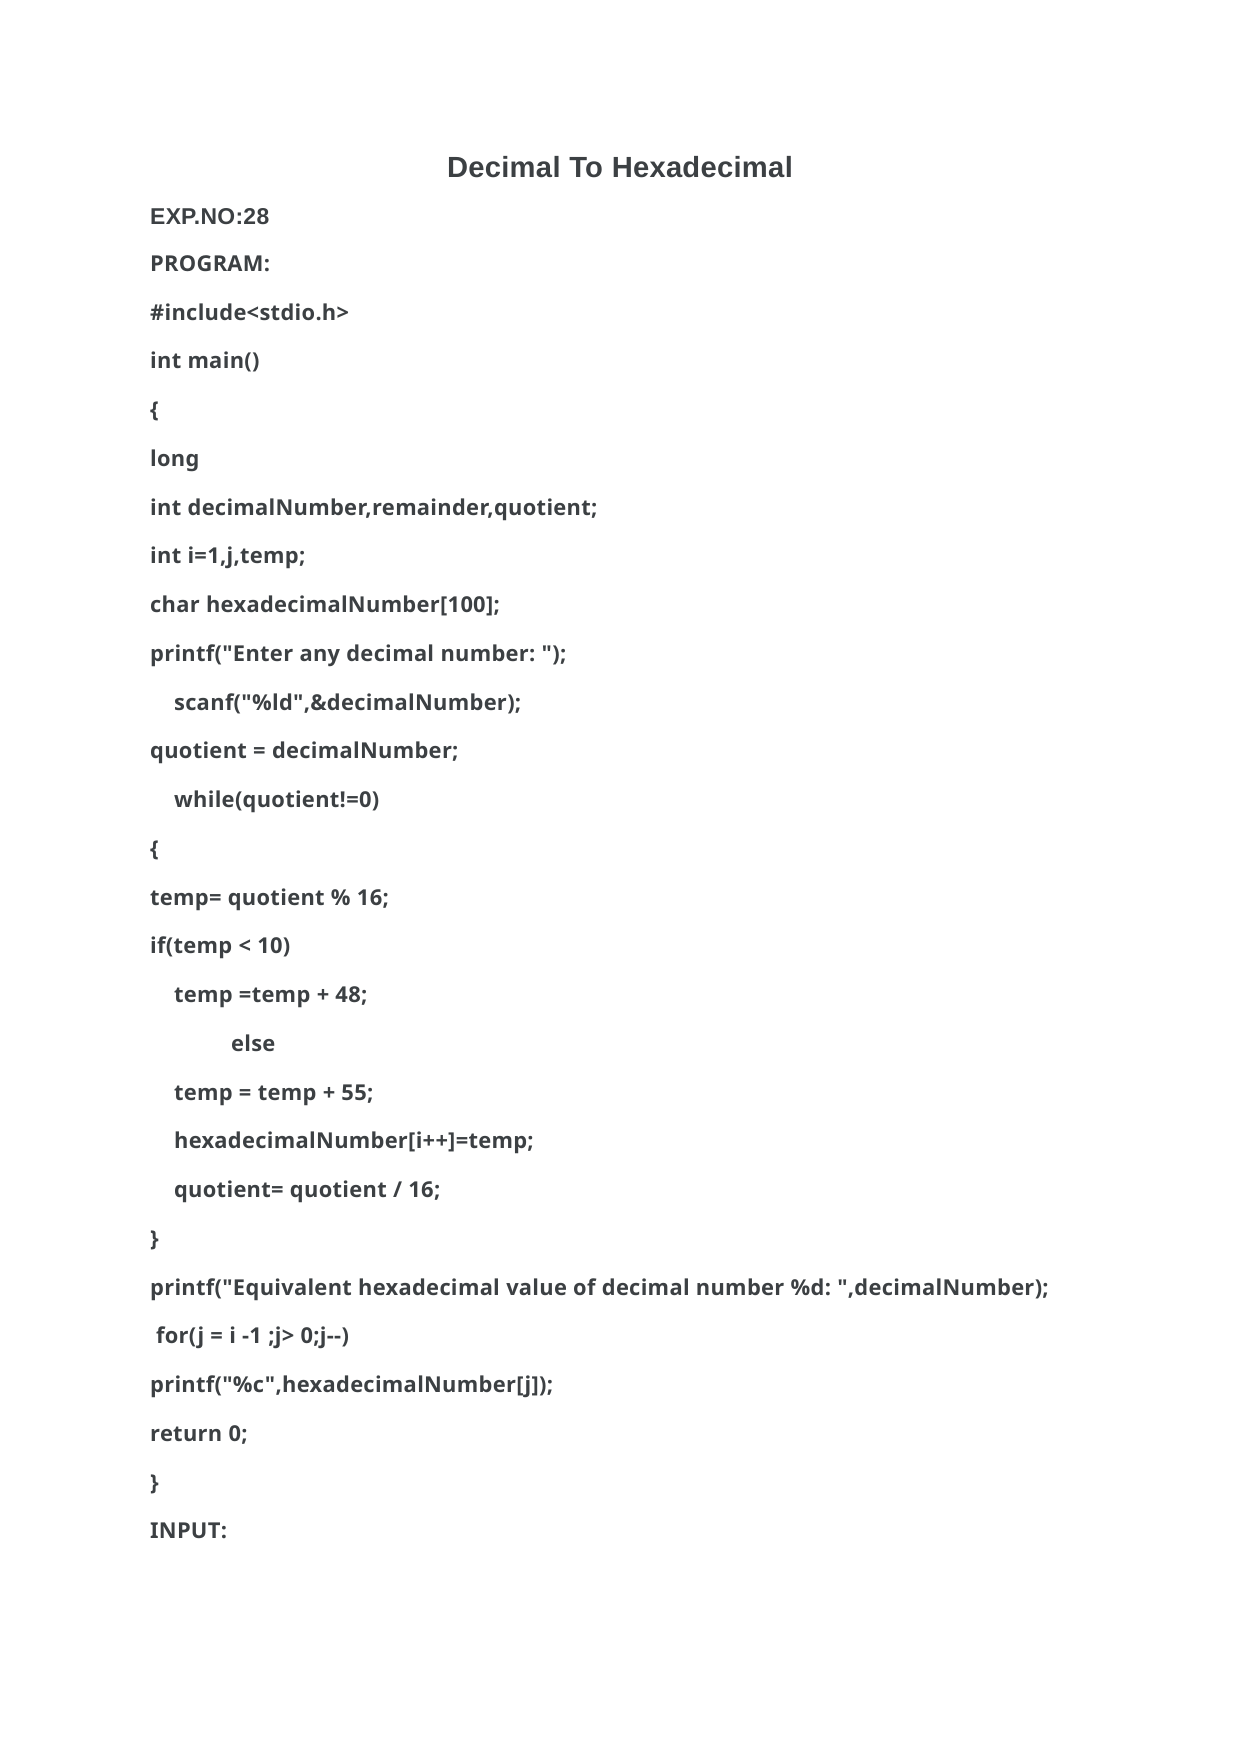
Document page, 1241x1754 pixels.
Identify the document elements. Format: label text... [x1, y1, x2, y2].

text { [150, 394, 1090, 424]
text printf("%c",hexadecimalNumber[j]); [150, 1369, 1090, 1399]
text for(j = i -1 ;j> 0;j--) [150, 1320, 1090, 1350]
text if(temp < 10) [150, 930, 1090, 960]
text { [150, 833, 1090, 863]
text while(quotient!=0) [150, 784, 1090, 814]
text hexadecimalNumber[i++]=temp; [150, 1125, 1090, 1155]
text temp = temp + 55; [150, 1077, 1090, 1106]
text Decimal To Hexadecimal [150, 150, 1090, 183]
text quotient = decimalNumber; [150, 735, 1090, 765]
text temp =temp + 48; [150, 979, 1090, 1009]
text char hexadecimalNumber[100]; [150, 589, 1090, 619]
text } [150, 1223, 1090, 1253]
text printf("Enter any decimal number: "); [150, 638, 1090, 668]
text return 0; [150, 1418, 1090, 1448]
text int decimalNumber,remainder,quotient; [150, 492, 1090, 521]
text int i=1,j,temp; [150, 540, 1090, 570]
text #include<stdio.h> [150, 297, 1090, 326]
text INPUT: [150, 1515, 1090, 1545]
text PROGRAM: [150, 248, 1090, 278]
text else [150, 1028, 1090, 1058]
text temp= quotient % 16; [150, 882, 1090, 911]
text } [150, 1467, 1090, 1496]
text quotient= quotient / 16; [150, 1174, 1090, 1204]
text int main() [150, 345, 1090, 375]
text printf("Equivalent hexadecimal value of decimal number %d: ",decimalNumber); [150, 1272, 1090, 1301]
text EXP.NO:28 [150, 203, 1090, 229]
text scanf("%ld",&decimalNumber); [150, 687, 1090, 716]
text long [150, 443, 1090, 473]
